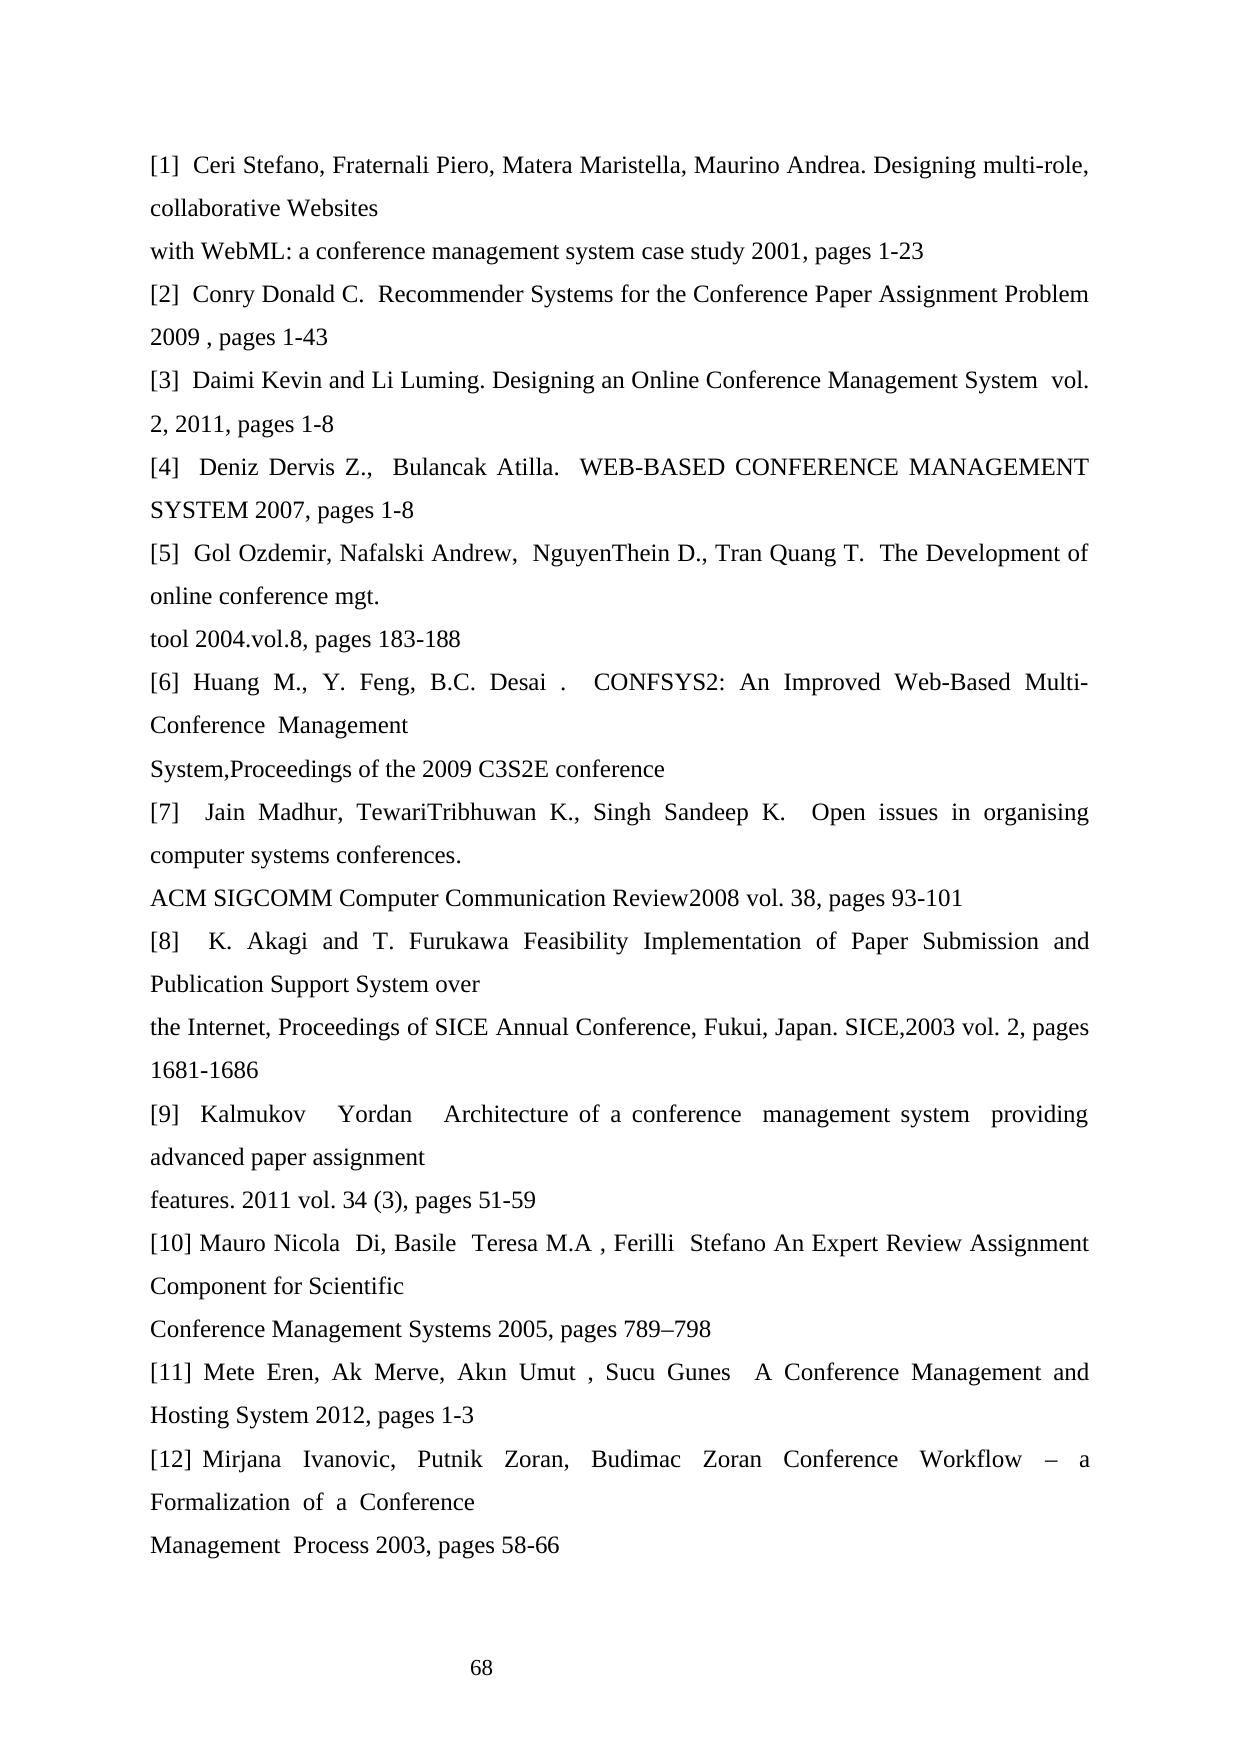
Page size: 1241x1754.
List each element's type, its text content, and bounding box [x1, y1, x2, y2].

text [11] Mete Eren, Ak Merve, Akın Umut , Sucu Gunes A Conference Management and Hosting System 2012, pages 1-3 [150, 1357, 1090, 1429]
text [4] Deniz Dervis Z., Bulancak Atilla. WEB-BASED CONFERENCE MANAGEMENT SYSTEM 2007, pages 1-8 [150, 452, 1090, 524]
text [12] Mirjana Ivanovic, Putnik Zoran, Budimac Zoran Conference Workflow – a Formalization of a Conference [150, 1444, 1090, 1516]
text [3] Daimi Kevin and Li Luming. Designing an Online Conference Management System vol. 2, 2011, pages 1-8 [150, 366, 1090, 437]
text with WebML: a conference management system case study 2001, pages 1-23 [150, 236, 1090, 265]
text features. 2011 vol. 34 (3), pages 51-59 [150, 1185, 1090, 1214]
text the Internet, Proceedings of SICE Annual Conference, Fukui, Japan. SICE,2003 vol. 2, pages 1681-1686 [150, 1012, 1090, 1084]
text Conference Management Systems 2005, pages 789–798 [150, 1314, 1090, 1343]
text [10] Mauro Nicola Di, Basile Teresa M.A , Ferilli Stefano An Expert Review Assignment Component for Scientific [150, 1228, 1090, 1300]
text ACM SIGCOMM Computer Communication Review2008 vol. 38, pages 93-101 [150, 883, 1090, 912]
text tool 2004.vol.8, pages 183-188 [150, 624, 1090, 653]
text Management Process 2003, pages 58-66 [150, 1530, 1090, 1559]
text [5] Gol Ozdemir, Nafalski Andrew, NguyenThein D., Tran Quang T. The Development of online conference mgt. [150, 538, 1090, 610]
text [8] K. Akagi and T. Furukawa Feasibility Implementation of Paper Submission and Publication Support System over [150, 926, 1090, 998]
text [2] Conry Donald C. Recommender Systems for the Conference Paper Assignment Problem 2009 , pages 1-43 [150, 279, 1090, 351]
text [1] Ceri Stefano, Fraternali Piero, Matera Maristella, Maurino Andrea. Designing multi-role, collaborative Websites [150, 150, 1090, 222]
text System,Proceedings of the 2009 C3S2E conference [150, 754, 1090, 782]
text [7] Jain Madhur, TewariTribhuwan K., Singh Sandeep K. Open issues in organising computer systems conferences. [150, 797, 1090, 869]
text [9] Kalmukov Yordan Architecture of a conference management system providing advanced paper assignment [150, 1099, 1090, 1171]
text [6] Huang M., Y. Feng, B.C. Desai . CONFSYS2: An Improved Web-Based Multi-Conference Management [150, 667, 1090, 739]
